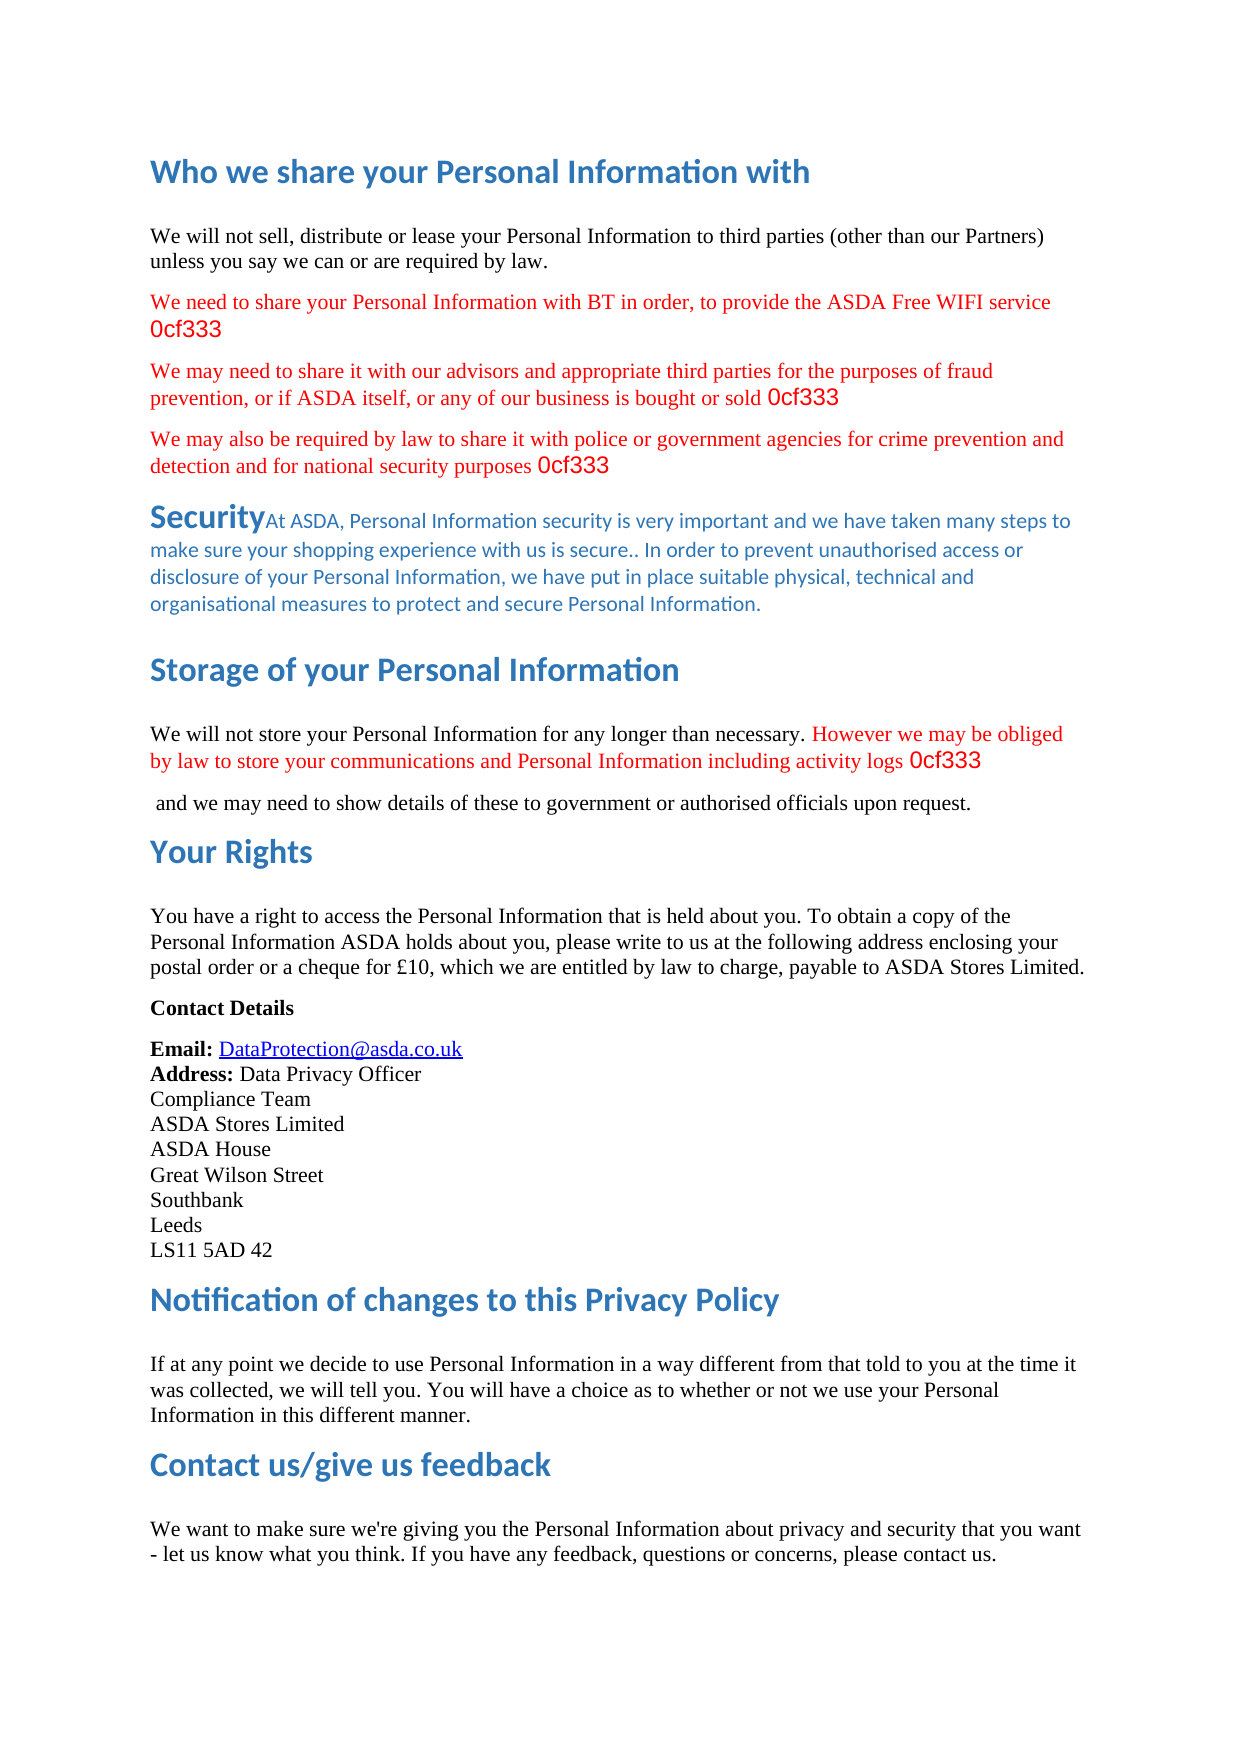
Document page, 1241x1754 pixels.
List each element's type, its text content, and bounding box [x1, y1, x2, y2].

subtitle Storage of your Personal Information [150, 648, 1090, 690]
text and we may need to show details of these to government or authorised officials upon request. [150, 789, 1090, 815]
text If at any point we decide to use Personal Information in a way different from that told to you at the time it was collected, we will tell you. You will have a choice as to whether or not we use your Personal Information in this different manner. [150, 1351, 1090, 1427]
subtitle SecurityAt ASDA, Personal Information security is very important and we have taken many steps to make sure your shopping experience with us is secure.. In order to prevent unauthorised access or disclosure of your Personal Information, we have put in place suitable physical, technical and organisational measures to protect and secure Personal Information. [150, 494, 1090, 617]
subtitle Your Rights [150, 830, 1090, 872]
text Contact Details [150, 995, 1090, 1020]
text We want to make sure we're giving you the Personal Information about privacy and security that you want - let us know what you think. If you have any feedback, questions or concerns, please contact us. [150, 1516, 1090, 1566]
text Email: DataProtection@asda.co.uk Address: Data Privacy Officer Compliance Team ASDA Stores Limited ASDA House Great Wilson Street Southbank Leeds LS11 5AD 42 [150, 1036, 1090, 1262]
text We may also be required by law to share it with police or government agencies for crime prevention and detection and for national security purposes 0cf333 [150, 426, 1090, 479]
text We will not sell, distribute or lease your Personal Information to third parties (other than our Partners) unless you say we can or are required by law. [150, 223, 1090, 274]
text We need to share your Personal Information with BT in order, to provide the ASDA Free WIFI service 0cf333 [150, 289, 1090, 342]
text You have a right to access the Personal Information that is held about you. To obtain a copy of the Personal Information ASDA holds about you, please write to us at the following address enclosing your postal order or a cheque for £10, which we are entitled by law to charge, payable to ASDA Stores Limited. [150, 903, 1090, 979]
subtitle Contact us/give us feedback [150, 1443, 1090, 1484]
text We will not store your Personal Information for any longer than necessary. However we may be obliged by law to store your communications and Personal Information including activity logs 0cf333 [150, 721, 1090, 774]
subtitle Notification of changes to this Privacy Policy [150, 1278, 1090, 1320]
text We may need to share it with our advisors and appropriate third parties for the purposes of fraud prevention, or if ASDA itself, or any of our business is bought or sold 0cf333 [150, 358, 1090, 411]
subtitle Who we share your Personal Information with [150, 150, 1090, 192]
